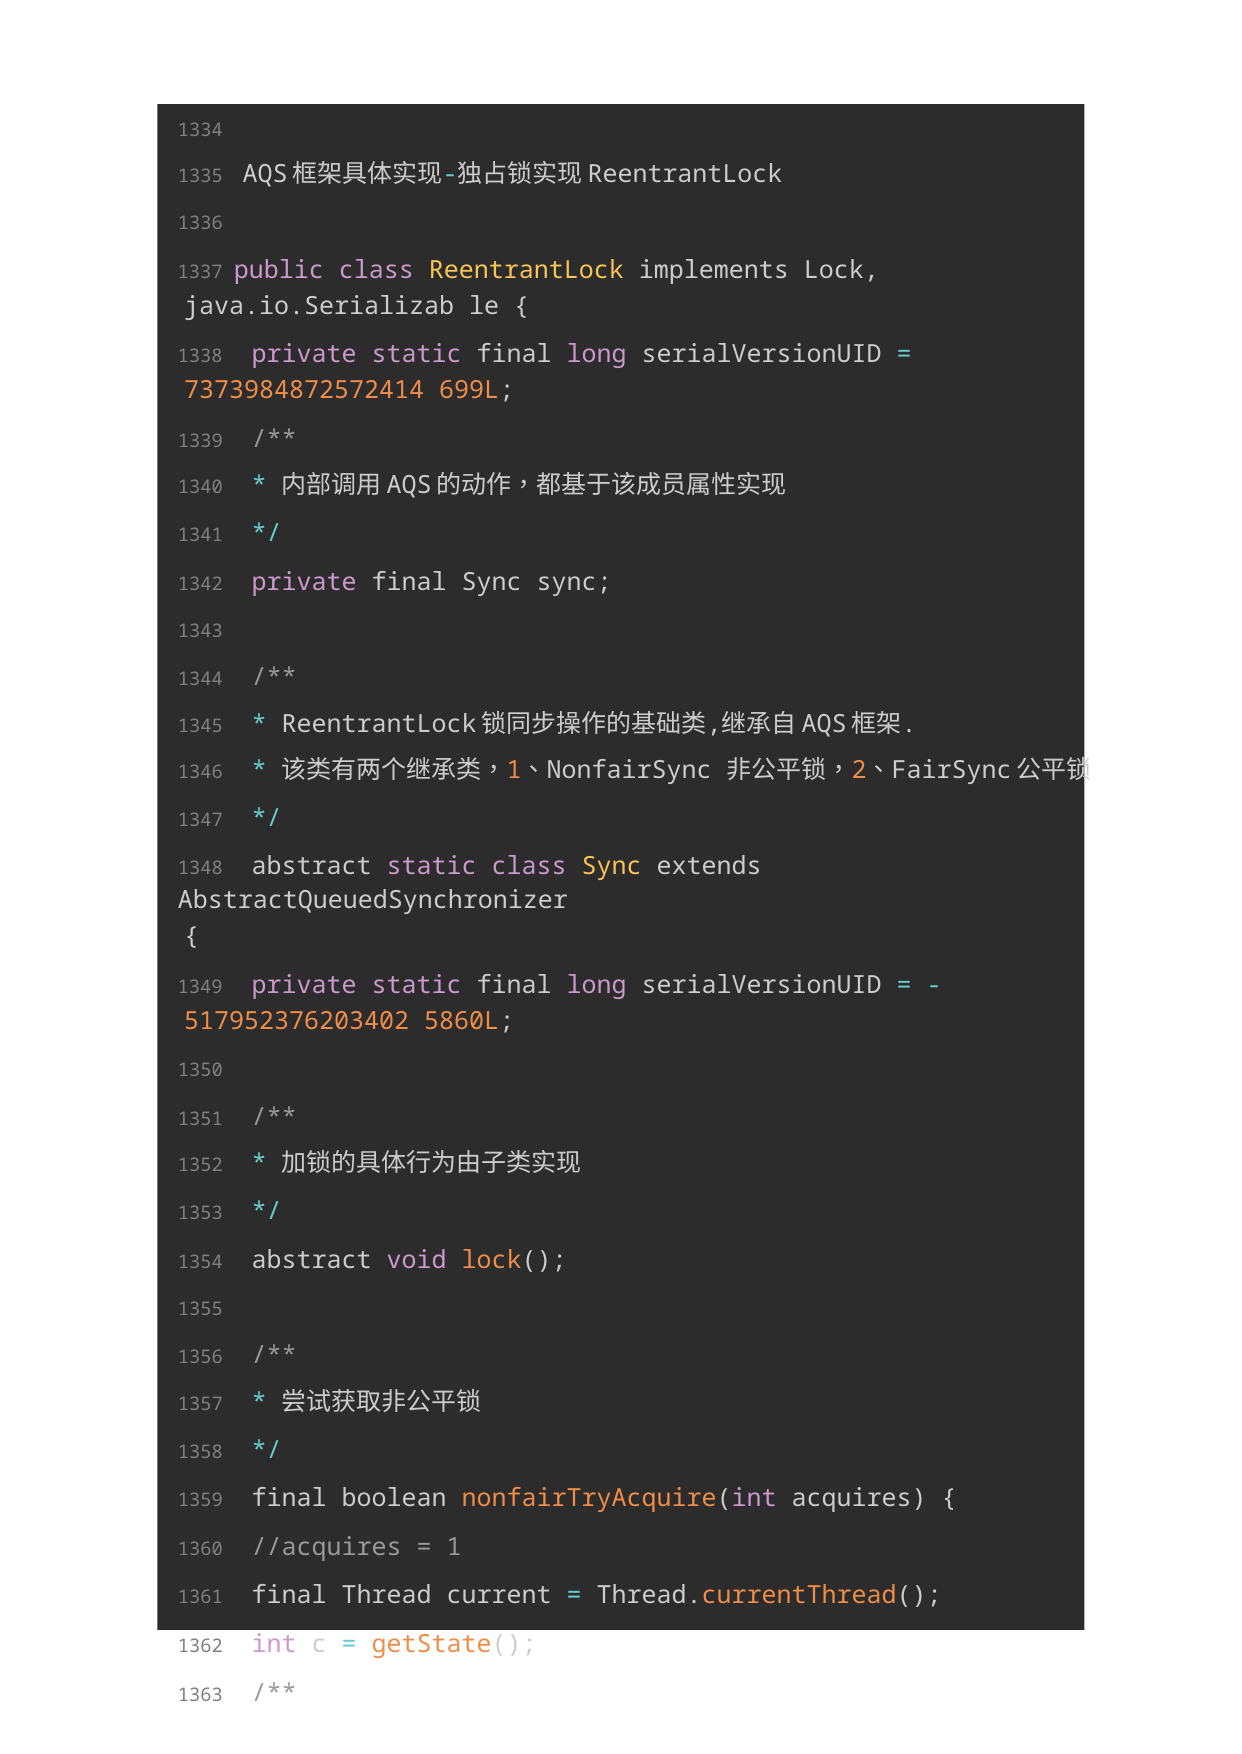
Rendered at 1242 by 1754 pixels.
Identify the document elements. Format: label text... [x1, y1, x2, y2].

text 1355 [178, 1296, 1135, 1321]
text 1361 final Thread current = Thread.currentThread(); [178, 1577, 1135, 1611]
text 1351 /** [178, 1098, 1135, 1132]
text 1335 AQS框架具体实现‐独占锁实现ReentrantLock [178, 156, 1135, 190]
text 1344 /** [178, 659, 1135, 693]
text 1350 [178, 1057, 1135, 1082]
text 1340 * 内部调用AQS的动作，都基于该成员属性实现 [178, 467, 1135, 501]
text 1338 private static final long serialVersionUID = 7373984872572414 699L; [177, 336, 1091, 406]
text 1342 private final Sync sync; [178, 563, 1135, 597]
text { [184, 918, 1135, 952]
text 1352 * 加锁的具体行为由子类实现 [178, 1145, 1135, 1179]
text 1363 /** [178, 1674, 1135, 1708]
text 1348 abstract static class Sync extends AbstractQueuedSynchronizer [178, 848, 1135, 916]
text 1339 /** [178, 420, 1135, 454]
text 1341 */ [178, 515, 1135, 549]
text 1336 [178, 210, 1135, 235]
text 1359 final boolean nonfairTryAcquire(int acquires) { [178, 1480, 1135, 1514]
text 1334 [178, 117, 1135, 142]
text 1356 /** [178, 1337, 1135, 1371]
text 1346 * 该类有两个继承类，1、NonfairSync 非公平锁，2、FairSync公平锁 [178, 751, 1135, 786]
text 1362 int c = getState(); [178, 1626, 1135, 1660]
text 1358 */ [178, 1432, 1135, 1466]
text 1353 */ [178, 1193, 1135, 1227]
text 1345 * ReentrantLock锁同步操作的基础类,继承自AQS框架. [178, 706, 1135, 740]
text 1343 [178, 617, 1135, 643]
text 1347 */ [178, 799, 1135, 833]
text 1349 private static final long serialVersionUID = ‐517952376203402 5860L; [177, 967, 1091, 1037]
text 1354 abstract void lock(); [178, 1241, 1135, 1275]
text 1357 * 尝试获取非公平锁 [178, 1384, 1135, 1418]
text 1360 //acquires = 1 [178, 1529, 1135, 1563]
text 1337 public class ReentrantLock implements Lock, java.io.Serializab le { [177, 251, 1103, 321]
